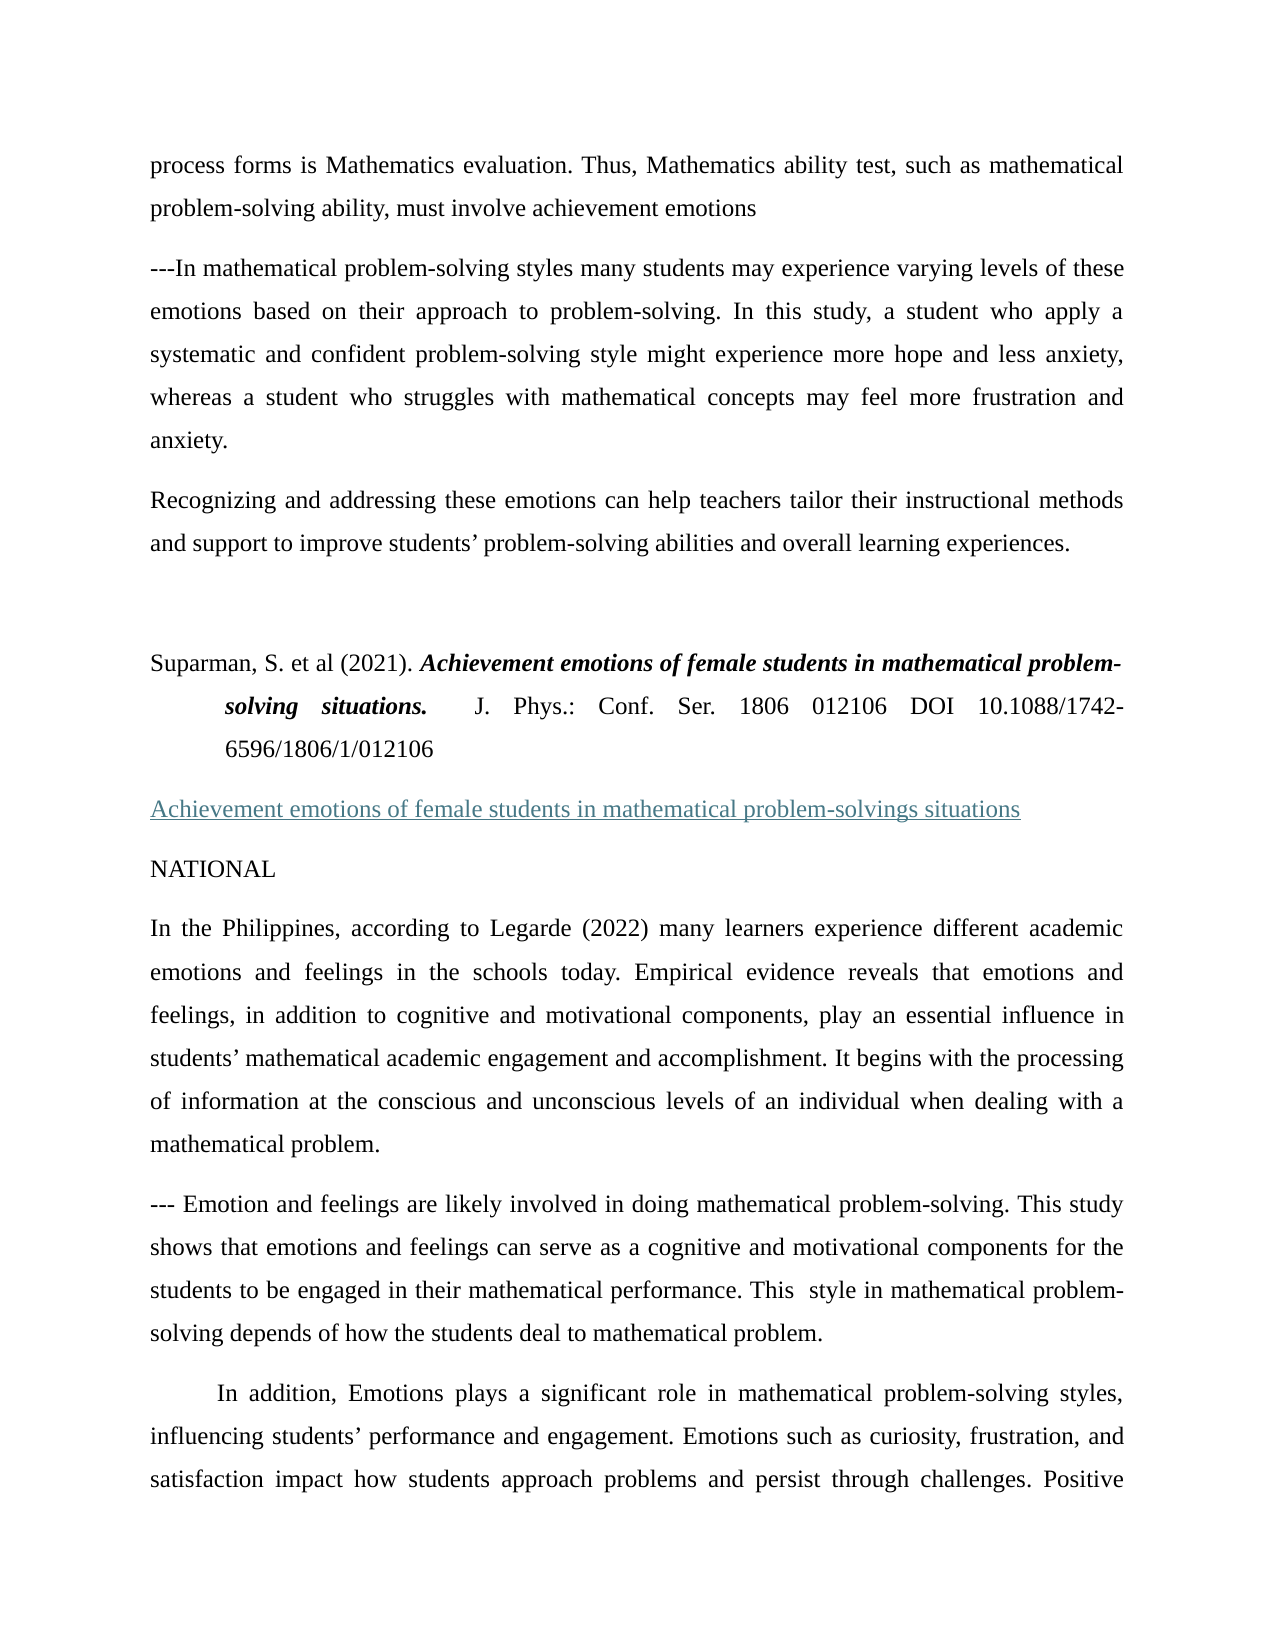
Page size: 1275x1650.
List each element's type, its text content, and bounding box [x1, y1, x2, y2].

text NATIONAL [150, 854, 1125, 882]
text Achievement emotions of female students in mathematical problem-solvings situations [150, 794, 1125, 823]
text Suparman, S. et al (2021). Achievement emotions of female students in mathematical problem-solving situations. J. Phys.: Conf. Ser. 1806 012106 DOI 10.1088/1742-6596/1806/1/012106 [150, 648, 1125, 763]
text Recognizing and addressing these emotions can help teachers tailor their instructional methods and support to improve students’ problem-solving abilities and overall learning experiences. [150, 485, 1125, 557]
text --- Emotion and feelings are likely involved in doing mathematical problem-solving. This study shows that emotions and feelings can serve as a cognitive and motivational components for the students to be engaged in their mathematical performance. This style in mathematical problem-solving depends of how the students deal to mathematical problem. [150, 1189, 1125, 1347]
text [150, 150, 1125, 222]
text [150, 1378, 1125, 1493]
text ---In mathematical problem-solving styles many students may experience varying levels of these emotions based on their approach to problem-solving. In this study, a student who apply a systematic and confident problem-solving style might experience more hope and less anxiety, whereas a student who struggles with mathematical concepts may feel more frustration and anxiety. [150, 253, 1125, 454]
text In the Philippines, according to Legarde (2022) many learners experience different academic emotions and feelings in the schools today. Empirical evidence reveals that emotions and feelings, in addition to cognitive and motivational components, play an essential influence in students’ mathematical academic engagement and accomplishment. It begins with the processing of information at the conscious and unconscious levels of an individual when dealing with a mathematical problem. [150, 913, 1125, 1158]
